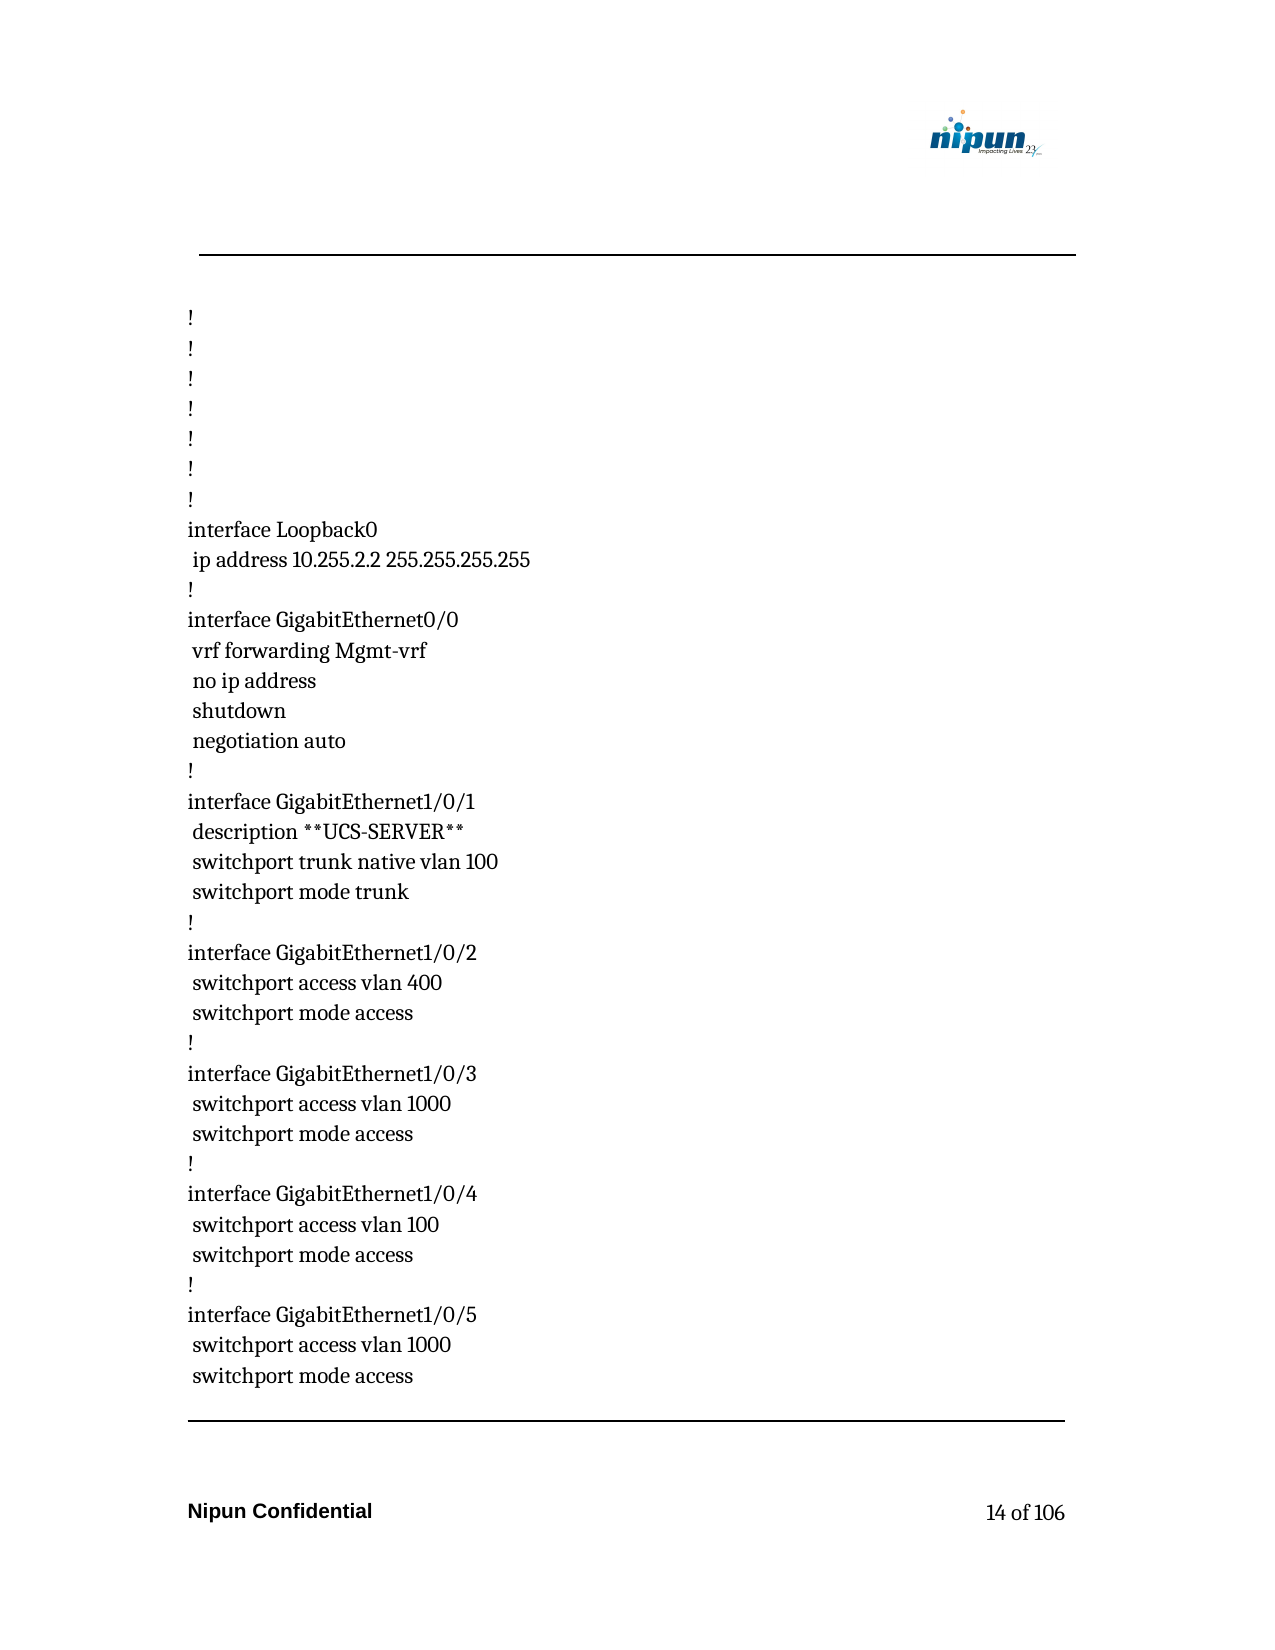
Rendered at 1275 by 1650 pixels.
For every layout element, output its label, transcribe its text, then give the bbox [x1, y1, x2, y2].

picture [907, 101, 1058, 177]
